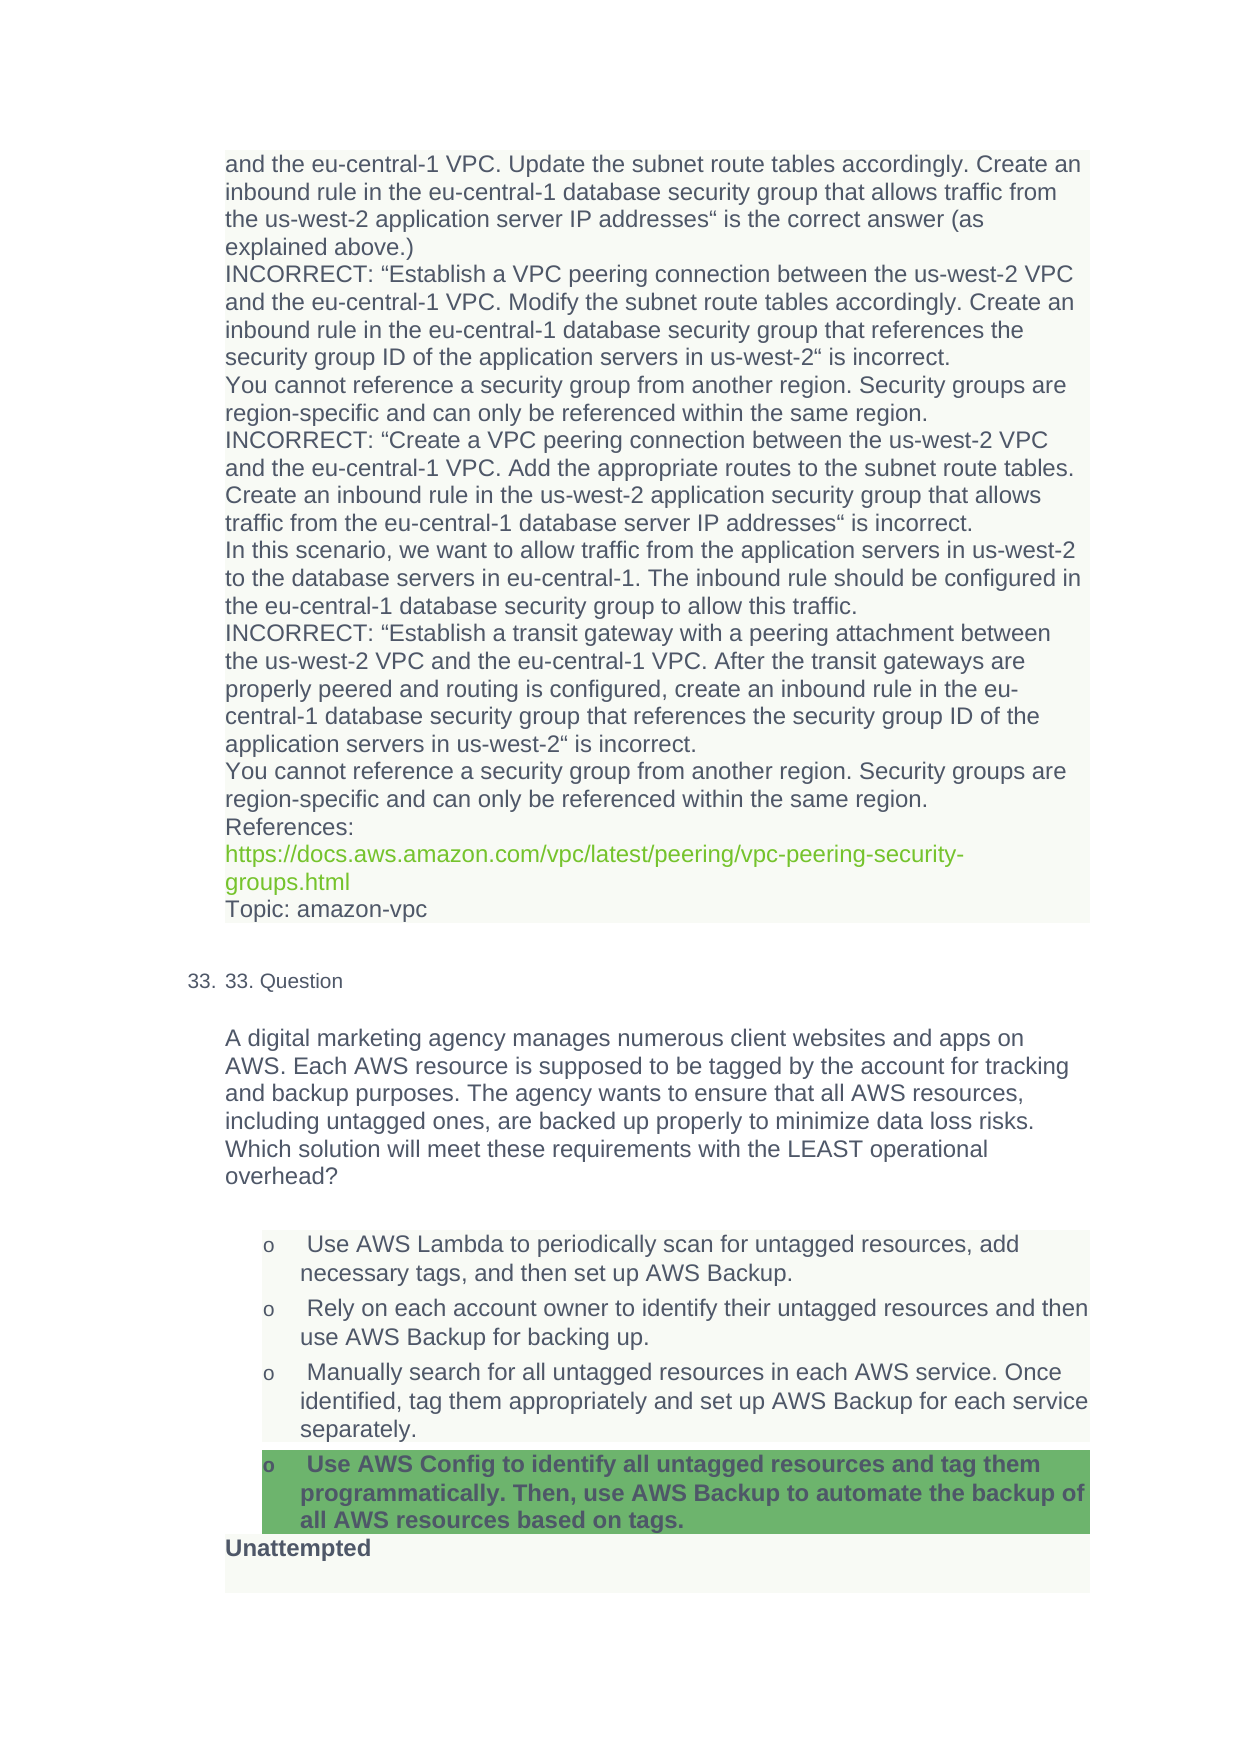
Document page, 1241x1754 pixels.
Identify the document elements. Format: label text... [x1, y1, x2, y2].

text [225, 150, 1090, 923]
list Use AWS Config to identify all untagged resources and tag them programmatically. Then, use AWS Backup to automate the backup of all AWS resources based on tags. [262, 1450, 1090, 1534]
list Manually search for all untagged resources in each AWS service. Once identified, tag them appropriately and set up AWS Backup for each service separately. [262, 1358, 1090, 1442]
text Unattempted [225, 1534, 1090, 1593]
list 33. Question [187, 963, 1090, 993]
list Rely on each account owner to identify their untagged resources and then use AWS Backup for backing up. [262, 1294, 1090, 1350]
text A digital marketing agency manages numerous client websites and apps on AWS. Each AWS resource is supposed to be tagged by the account for tracking and backup purposes. The agency wants to ensure that all AWS resources, including untagged ones, are backed up properly to minimize data loss risks. Which solution will meet these requirements with the LEAST operational overhead? [225, 1024, 1090, 1190]
list Use AWS Lambda to periodically scan for untagged resources, add necessary tags, and then set up AWS Backup. [262, 1230, 1090, 1286]
